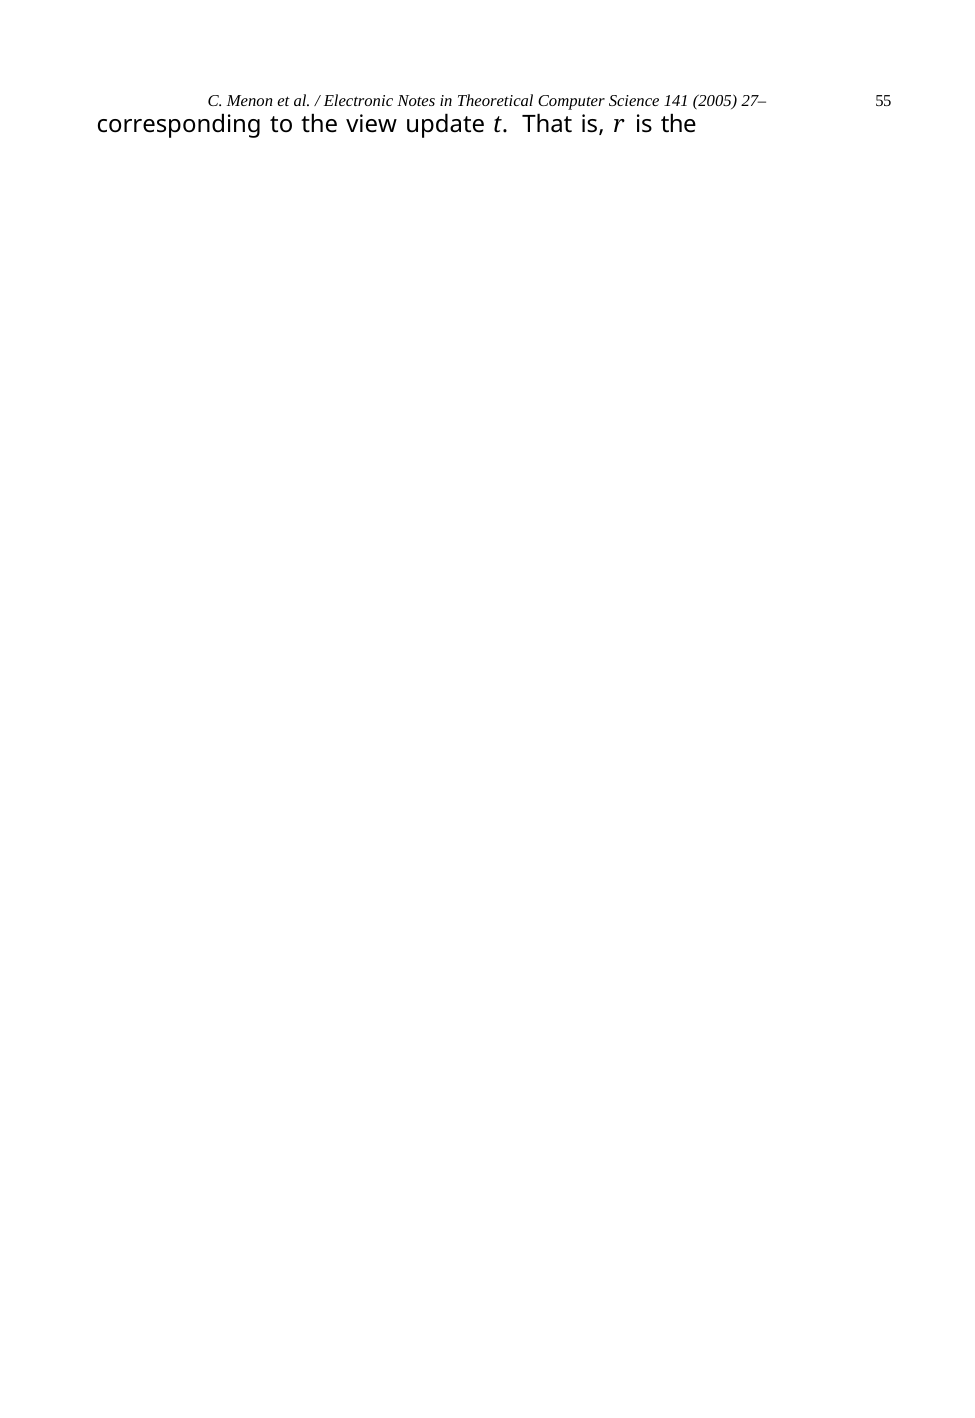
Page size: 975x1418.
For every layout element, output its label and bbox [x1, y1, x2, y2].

text [96, 110, 890, 138]
